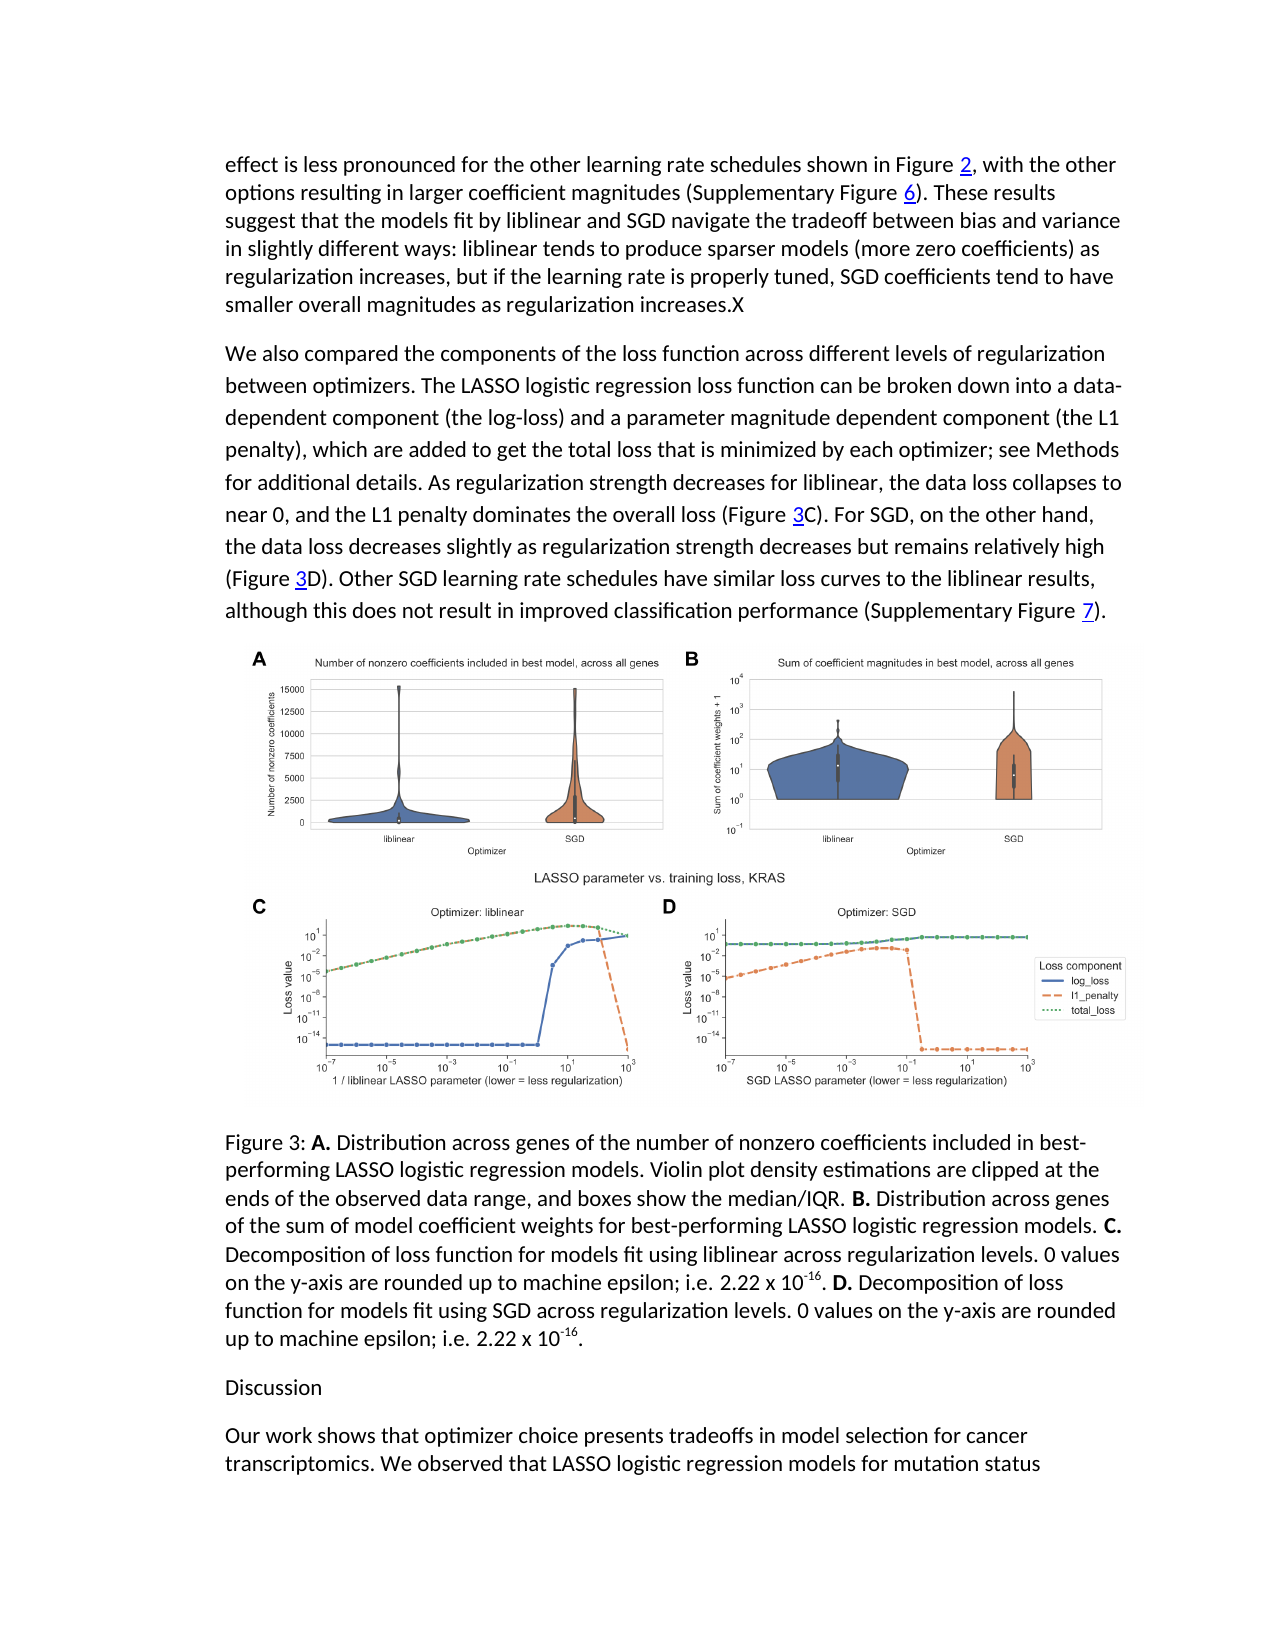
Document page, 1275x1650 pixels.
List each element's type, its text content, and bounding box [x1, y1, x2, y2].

text We also compared the components of the loss function across different levels of regularization between optimizers. The LASSO logistic regression loss function can be broken down into a data-dependent component (the log-loss) and a parameter magnitude dependent component (the L1 penalty), which are added to get the total loss that is minimized by each optimizer; see Methods for additional details. As regularization strength decreases for liblinear, the data loss collapses to near 0, and the L1 penalty dominates the overall loss (Figure 3C). For SGD, on the other hand, the data loss decreases slightly as regularization strength decreases but remains relatively high (Figure 3D). Other SGD learning rate schedules have similar loss curves to the liblinear results, although this does not result in improved classification performance (Supplementary Figure 7). [225, 339, 1125, 624]
picture [243, 643, 1144, 1107]
